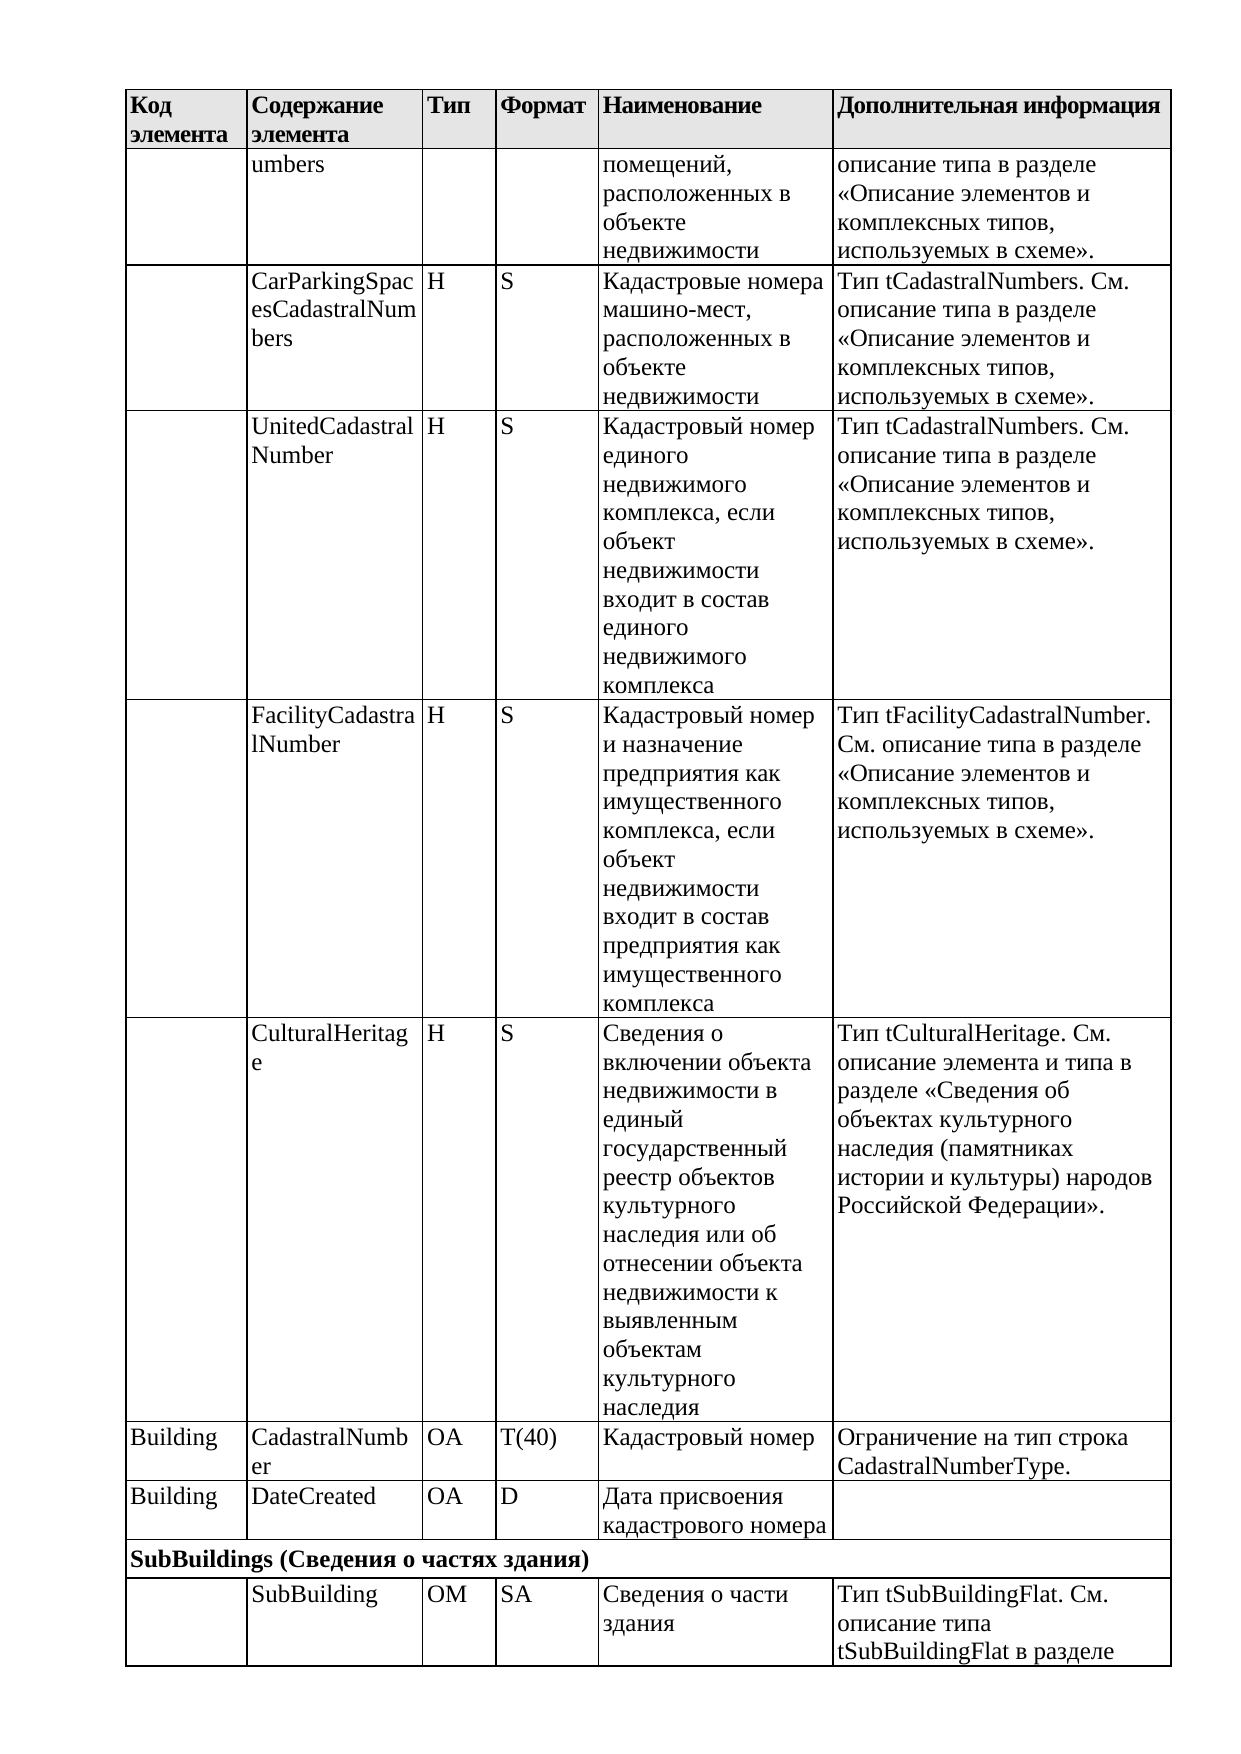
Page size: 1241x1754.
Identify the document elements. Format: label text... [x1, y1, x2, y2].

table_cell Н [423, 700, 495, 1016]
table_cell CadastralNumber [248, 1422, 422, 1479]
table_cell FlatsCadastralNumbers [248, 149, 422, 264]
table_cell Тип tCulturalHeritage. См. описание элемента и типа в разделе «Сведения об объектах культурного наследия (памятниках истории и культуры) народов Российской Федерации». [834, 1018, 1170, 1421]
table_header Дополнительная информация [834, 90, 1170, 148]
table_cell [127, 1018, 246, 1421]
table_cell S [497, 266, 598, 409]
table_cell Building [127, 1422, 246, 1479]
table_cell S [497, 1018, 598, 1421]
table_cell S [497, 700, 598, 1016]
table_cell Кадастровый номер [599, 1422, 832, 1479]
table_cell FacilityCadastralNumber [248, 700, 422, 1016]
table_cell ОА [423, 1481, 495, 1539]
table_cell UnitedCadastralNumber [248, 411, 422, 699]
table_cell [599, 149, 832, 264]
table_cell SA [497, 1579, 598, 1665]
table_header Наименование [599, 90, 832, 148]
table_cell [127, 700, 246, 1016]
table_cell [834, 1481, 1170, 1539]
table_cell S [497, 149, 598, 264]
table_cell CulturalHeritage [248, 1018, 422, 1421]
table_cell Дата присвоения кадастрового номера [599, 1481, 832, 1539]
table_header Код элемента [127, 90, 246, 148]
table_cell Т(40) [497, 1422, 598, 1479]
table_cell SubBuildings (Сведения о частях здания) [127, 1540, 1170, 1577]
table_cell Сведения о части здания [599, 1579, 832, 1665]
table_cell Тип tCadastralNumbers. См. описание типа в разделе «Описание элементов и комплексных типов, используемых в схеме». [834, 411, 1170, 699]
table_cell CarParkingSpacesCadastralNumbers [248, 266, 422, 409]
table_header Тип [423, 90, 495, 148]
table_cell ОМ [423, 1579, 495, 1665]
table_cell SubBuilding [248, 1579, 422, 1665]
table_cell Тип tFacilityCadastralNumber. См. описание типа в разделе «Описание элементов и комплексных типов, используемых в схеме». [834, 700, 1170, 1016]
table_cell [834, 149, 1170, 264]
table_cell Сведения о включении объекта недвижимости в единый государственный реестр объектов культурного наследия или об отнесении объекта недвижимости к выявленным объектам культурного наследия [599, 1018, 832, 1421]
table_cell Н [423, 266, 495, 409]
table_cell Тип tCadastralNumbers. См. описание типа в разделе «Описание элементов и комплексных типов, используемых в схеме». [834, 266, 1170, 409]
table_cell D [497, 1481, 598, 1539]
table_header Содержание элемента [248, 90, 422, 148]
table_cell [127, 1579, 246, 1665]
table_cell Н [423, 149, 495, 264]
table_cell DateCreated [248, 1481, 422, 1539]
table_cell Ограничение на тип строка CadastralNumberType. [834, 1422, 1170, 1479]
table_cell Н [423, 411, 495, 699]
table_cell [127, 411, 246, 699]
table_cell Н [423, 1018, 495, 1421]
table_cell Кадастровый номер единого недвижимого комплекса, если объект недвижимости входит в состав единого недвижимого комплекса [599, 411, 832, 699]
table_cell ОА [423, 1422, 495, 1479]
table_cell Building [127, 1481, 246, 1539]
table_cell [127, 149, 246, 264]
table_cell [127, 266, 246, 409]
table_cell S [497, 411, 598, 699]
table_cell Кадастровый номер и назначение предприятия как имущественного комплекса, если объект недвижимости входит в состав предприятия как имущественного комплекса [599, 700, 832, 1016]
table_header Формат [497, 90, 598, 148]
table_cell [834, 1579, 1170, 1665]
table_cell Кадастровые номера машино-мест, расположенных в объекте недвижимости [599, 266, 832, 409]
